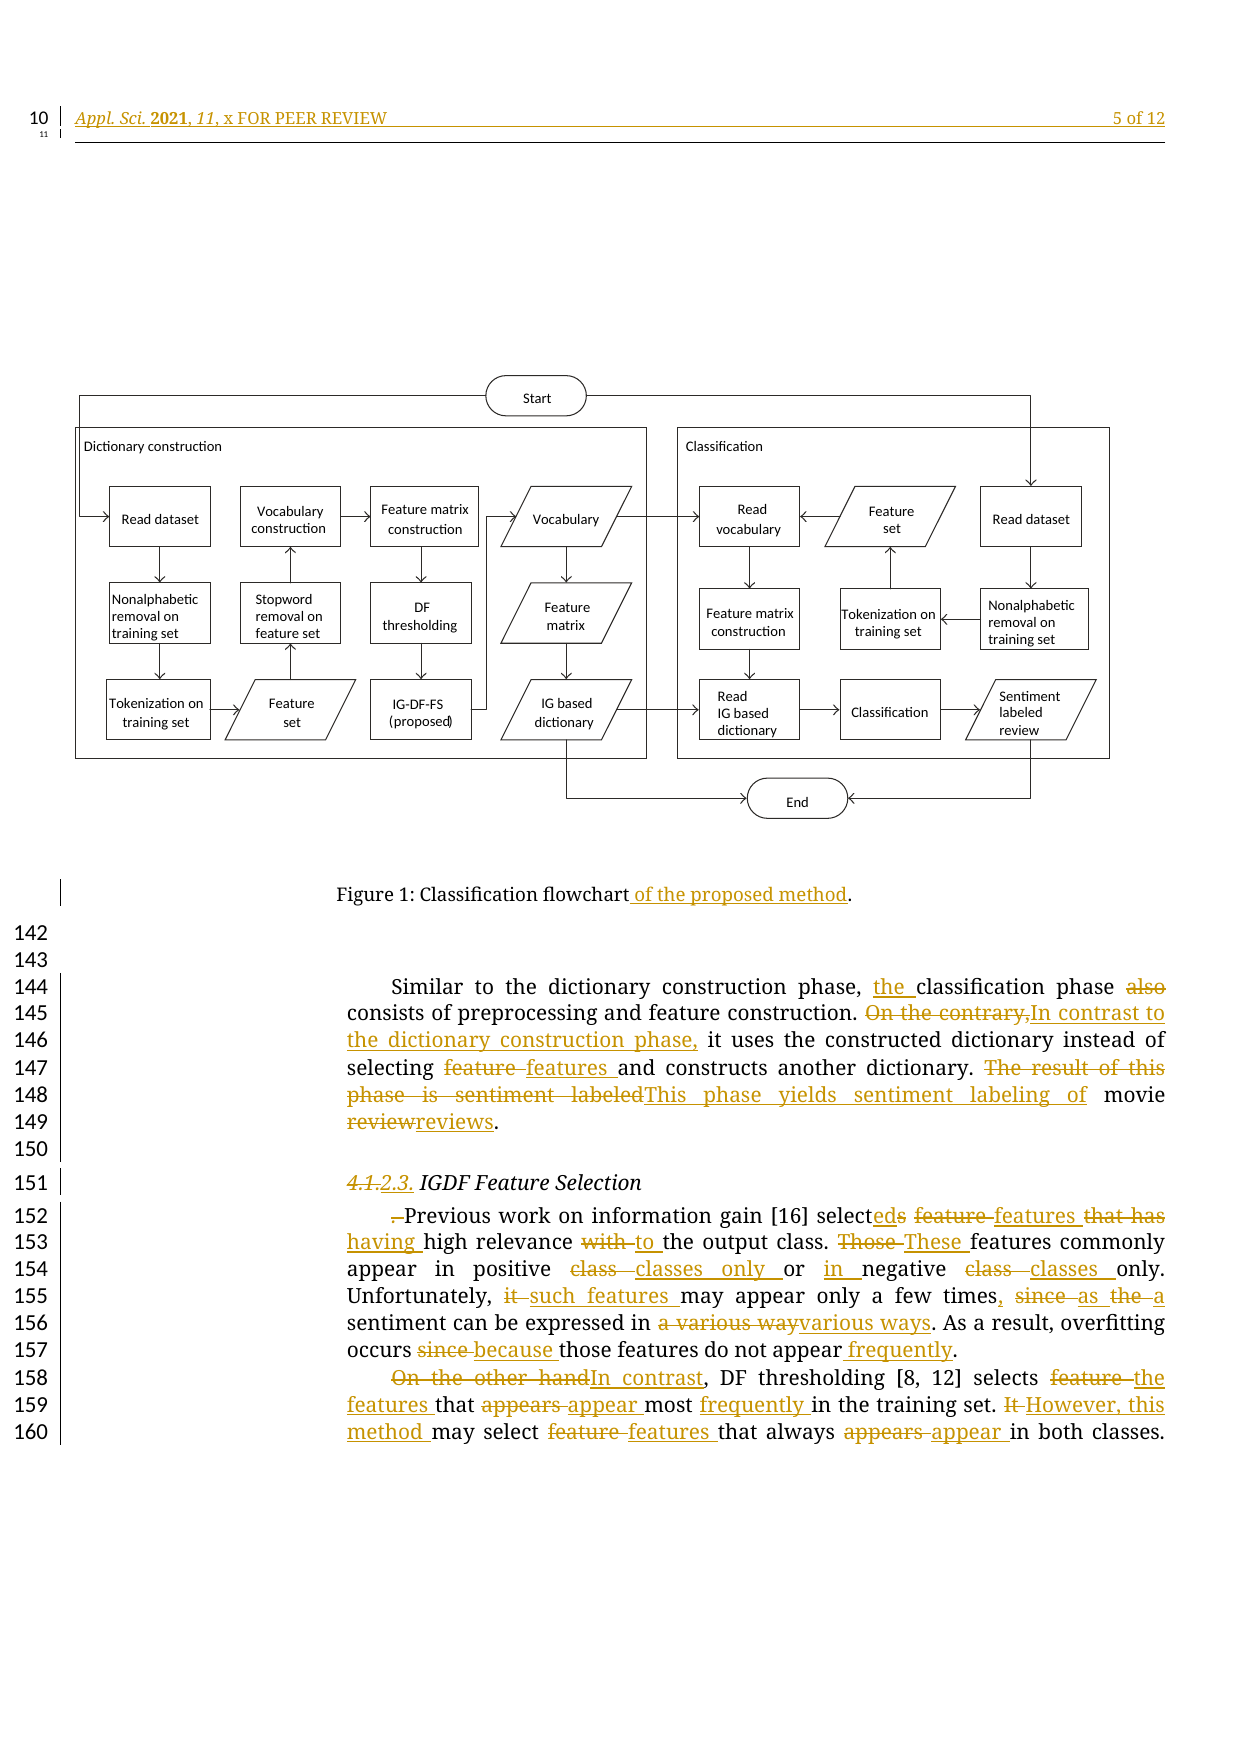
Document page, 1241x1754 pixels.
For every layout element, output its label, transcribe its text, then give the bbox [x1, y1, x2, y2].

subtitle IGDF Feature Selection [347, 1168, 1165, 1195]
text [347, 1364, 1165, 1445]
table_header Figure 1: Classification flowchart. [75, 374, 1113, 919]
text Previous work on information gain [16] select high relevance the output class. features commonly appear in positive or negative only. Unfortunately, may appear only a few times sentiment can be expressed in . As a result, overfitting occurs those features do not appear. [347, 1202, 1165, 1364]
text Similar to the dictionary construction phase, classification phase consists of preprocessing and feature construction. it uses the constructed dictionary instead of selecting and constructs another dictionary. movie . [347, 973, 1165, 1135]
